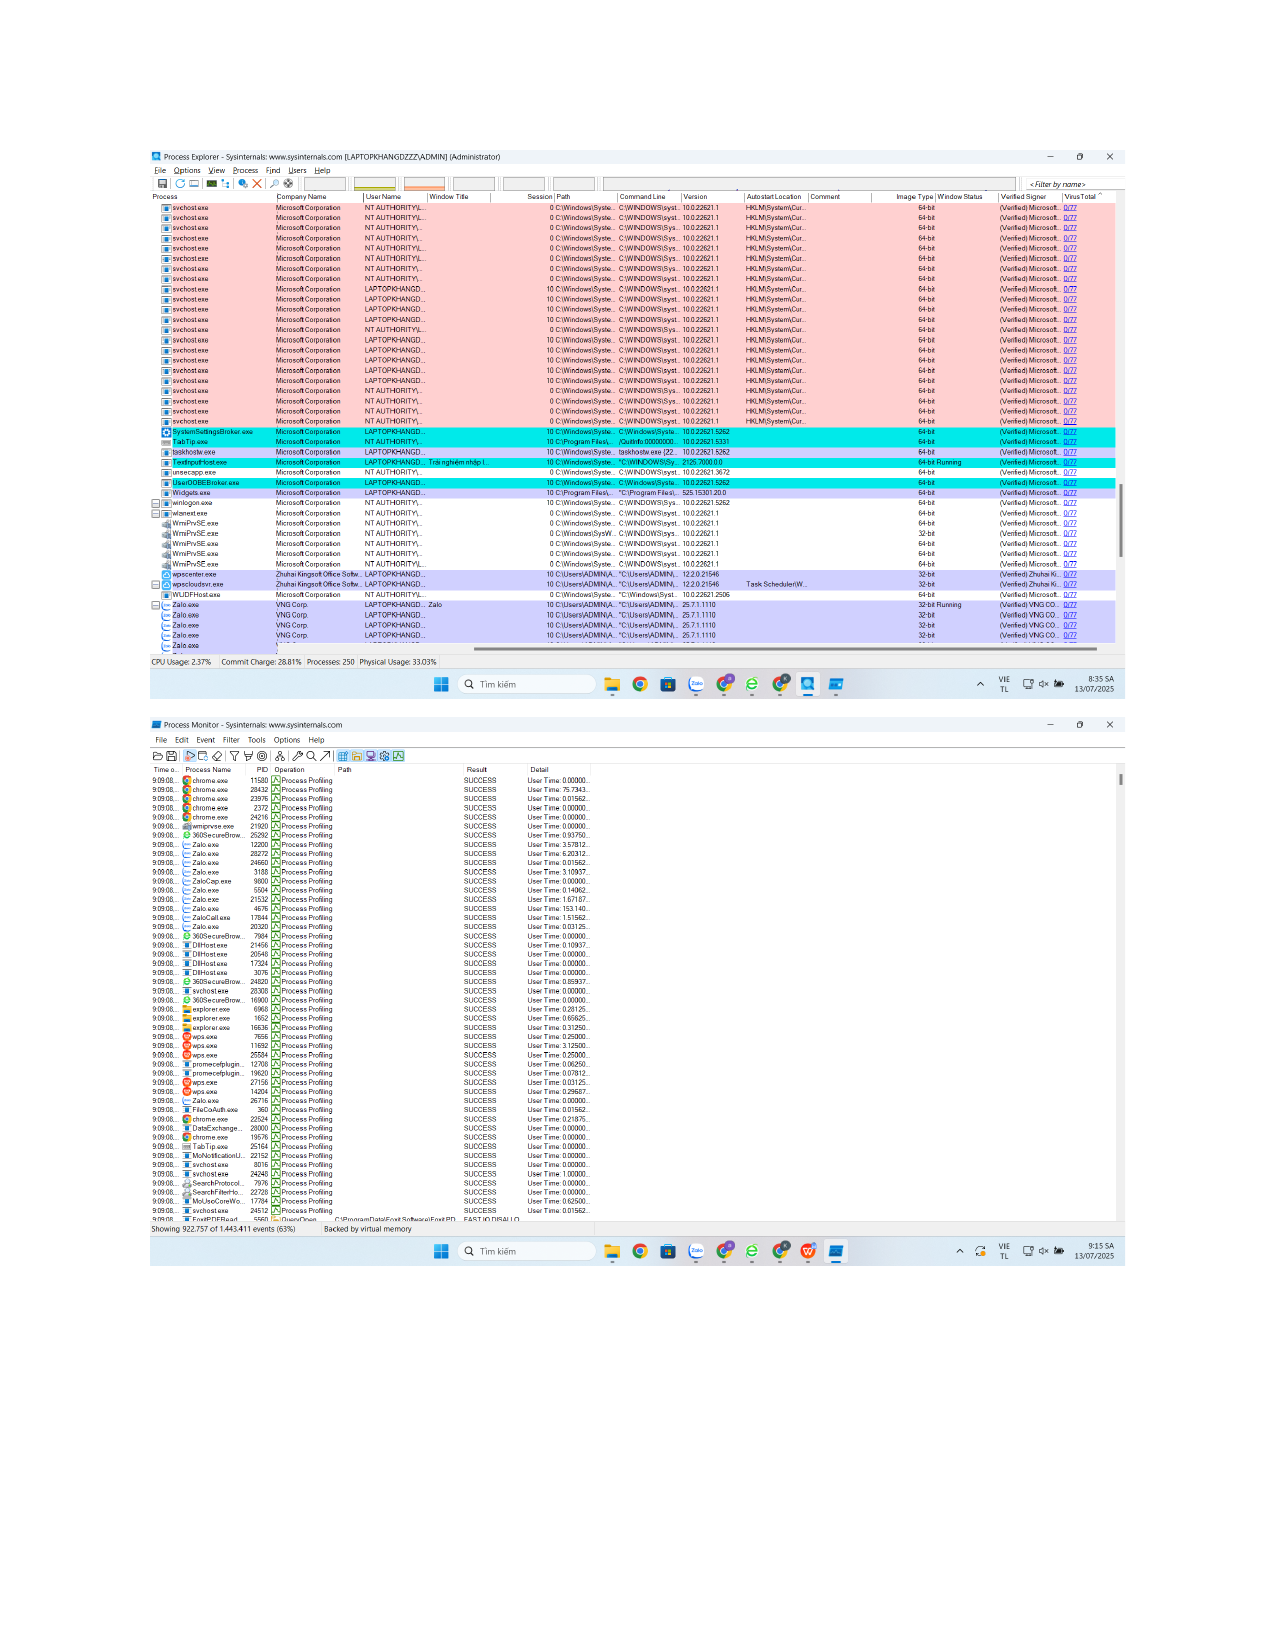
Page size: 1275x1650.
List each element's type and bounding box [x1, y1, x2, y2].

picture [150, 717, 1125, 1266]
picture [150, 150, 1125, 699]
